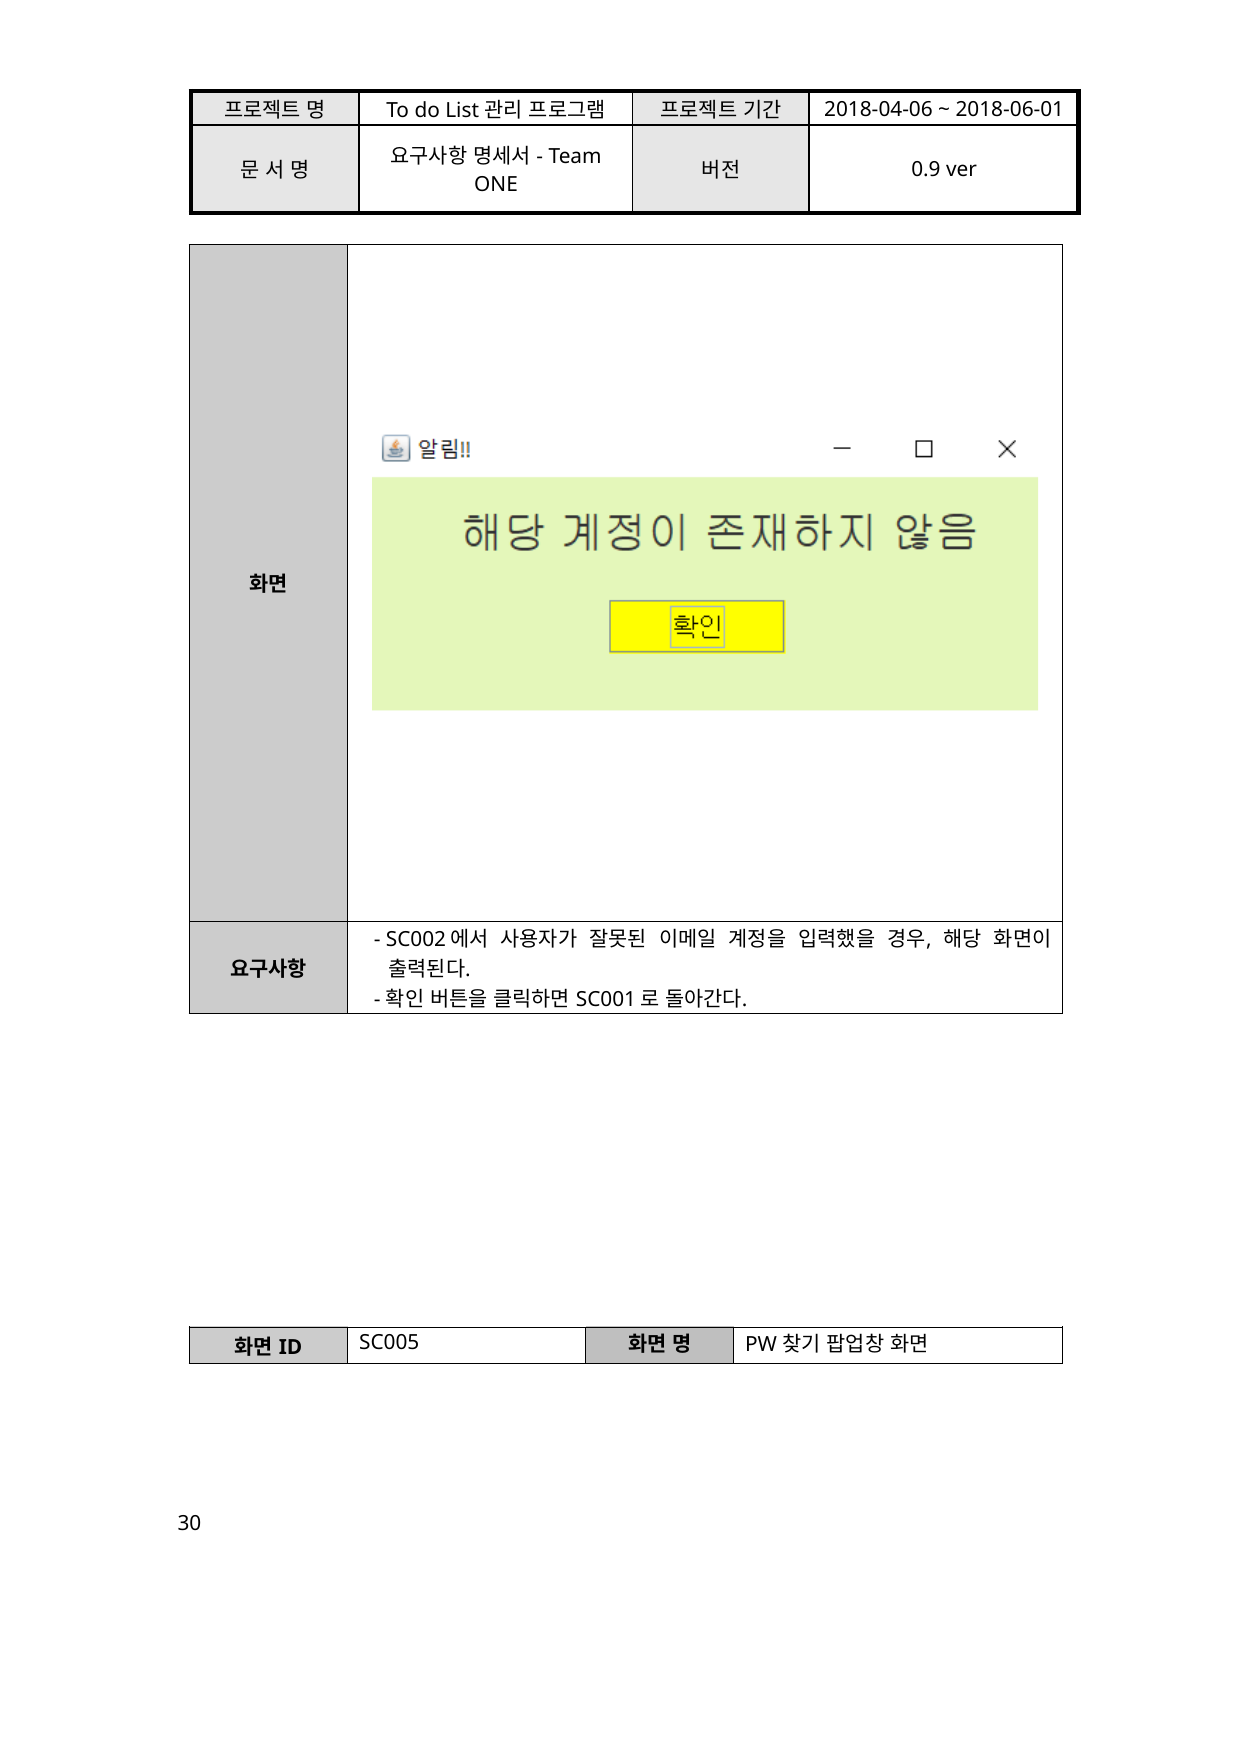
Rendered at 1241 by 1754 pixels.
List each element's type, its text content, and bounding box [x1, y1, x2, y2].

picture [372, 425, 1039, 712]
table_header PW 찾기 팝업창 화면 [734, 1328, 1062, 1363]
table_cell 요구사항 [190, 922, 347, 1013]
table_header 화면 명 [586, 1328, 733, 1363]
table_cell SC002에서 사용자가 잘못된 이메일 계정을 입력했을 경우, 해당 화면이 출력된다. 확인 버튼을 클릭하면 SC001로 돌아간다. [348, 922, 465, 1013]
table_header 화면 ID [190, 1328, 347, 1363]
table_header SC005 [348, 1328, 585, 1363]
table_cell 화면 [190, 245, 347, 921]
table_cell SC002에서 사용자가 잘못된 이메일 계정을 입력했을 경우, 해당 화면이 출력된다. 확인 버튼을 클릭하면 SC001로 돌아간다. [465, 922, 1062, 1013]
table_cell [348, 245, 1062, 921]
